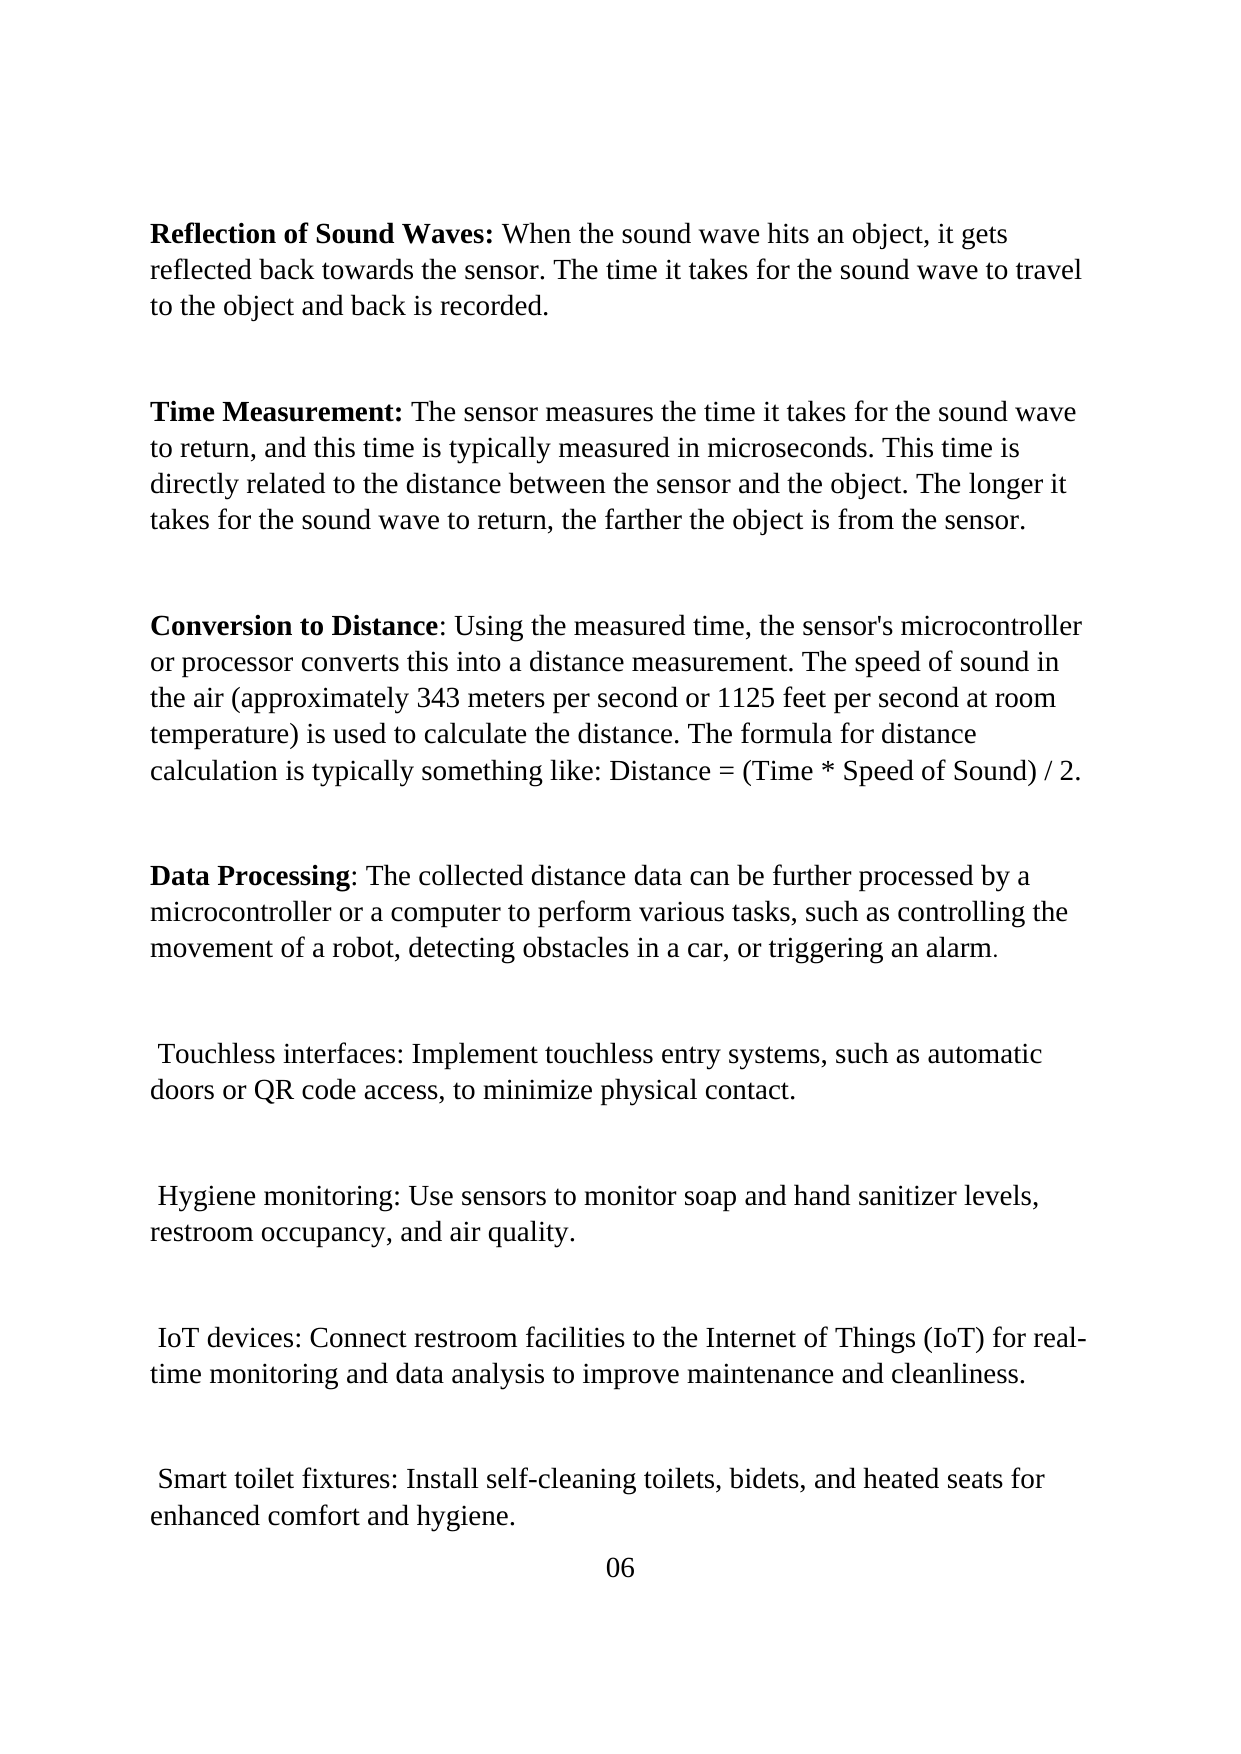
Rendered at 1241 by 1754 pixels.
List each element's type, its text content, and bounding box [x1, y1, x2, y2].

text IoT devices: Connect restroom facilities to the Internet of Things (IoT) for real-time monitoring and data analysis to improve maintenance and cleanliness. [150, 1320, 1090, 1389]
text Hygiene monitoring: Use sensors to monitor soap and hand sanitizer levels, restroom occupancy, and air quality. [150, 1178, 1090, 1248]
text Conversion to Distance: Using the measured time, the sensor's microcontroller or processor converts this into a distance measurement. The speed of sound in the air (approximately 343 meters per second or 1125 feet per second at room temperature) is used to calculate the distance. The formula for distance calculation is typically something like: Distance = (Time * Speed of Sound) / 2. [150, 608, 1090, 786]
text Time Measurement: The sensor measures the time it takes for the sound wave to return, and this time is typically measured in microseconds. This time is directly related to the distance between the sensor and the object. The longer it takes for the sound wave to return, the farther the object is from the sensor. [150, 394, 1090, 536]
text Data Processing: The collected distance data can be further processed by a microcontroller or a computer to perform various tasks, such as controlling the movement of a robot, detecting obstacles in a car, or triggering an alarm. [150, 858, 1090, 964]
text Reflection of Sound Waves: When the sound wave hits an object, it gets reflected back towards the sensor. The time it takes for the sound wave to travel to the object and back is recorded. [150, 216, 1090, 322]
text Touchless interfaces: Implement touchless entry systems, such as automatic doors or QR code access, to minimize physical contact. [150, 1036, 1090, 1106]
text Smart toilet fixtures: Install self-cleaning toilets, bidets, and heated seats for enhanced comfort and hygiene. [150, 1462, 1090, 1531]
text 06 [150, 1551, 1090, 1584]
